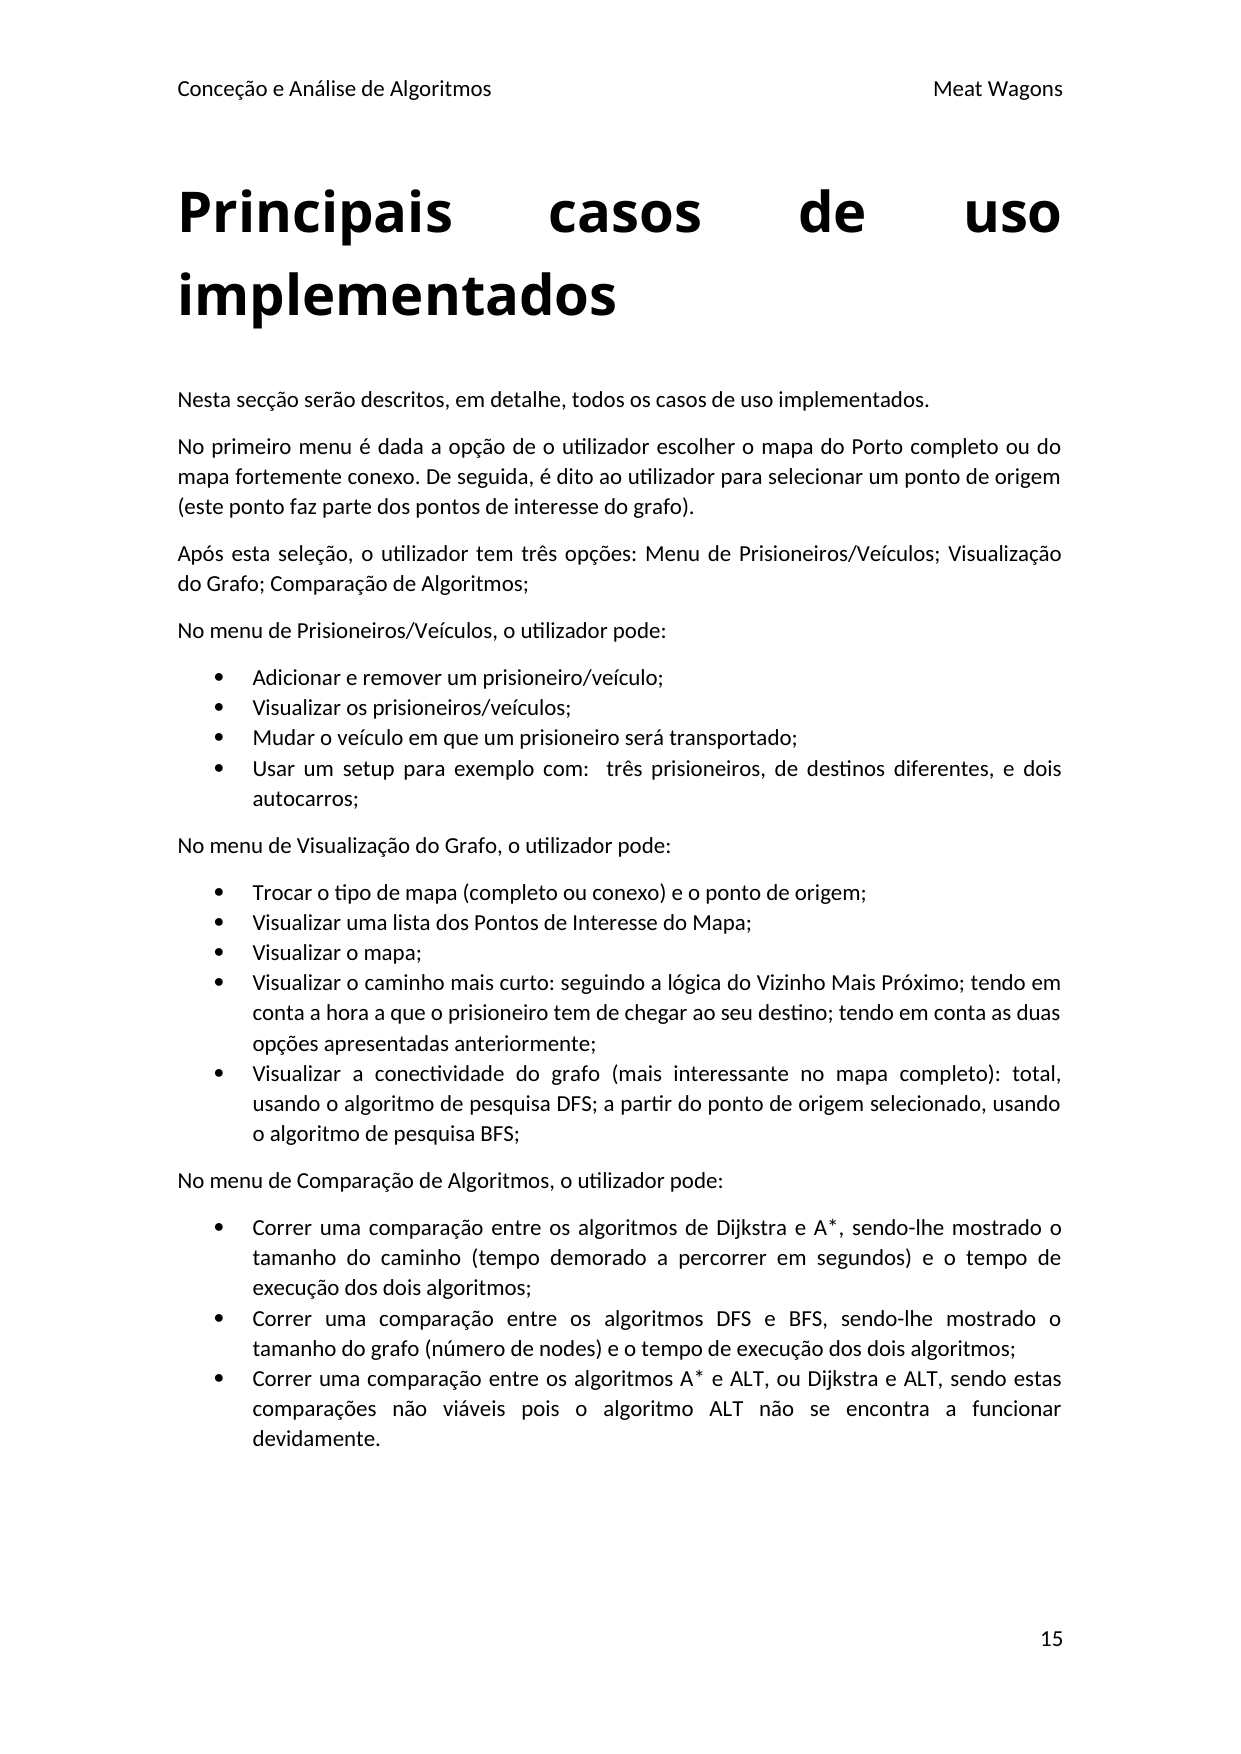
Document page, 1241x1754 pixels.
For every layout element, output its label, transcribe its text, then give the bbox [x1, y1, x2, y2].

subtitle Principais casos de uso implementados [177, 173, 1063, 332]
text No menu de Prisioneiros/Veículos, o utilizador pode: [177, 616, 1063, 644]
list Visualizar uma lista dos Pontos de Interesse do Mapa; [215, 908, 1063, 936]
text No menu de Comparação de Algoritmos, o utilizador pode: [177, 1166, 1063, 1194]
list Visualizar o caminho mais curto: seguindo a lógica do Vizinho Mais Próximo; tendo em conta a hora a que o prisioneiro tem de chegar ao seu destino; tendo em conta as duas opções apresentadas anteriormente; [215, 968, 1063, 1057]
list Visualizar os prisioneiros/veículos; [215, 693, 1063, 721]
list Correr uma comparação entre os algoritmos DFS e BFS, sendo-lhe mostrado o tamanho do grafo (número de nodes) e o tempo de execução dos dois algoritmos; [215, 1304, 1063, 1362]
list Usar um setup para exemplo com: três prisioneiros, de destinos diferentes, e dois autocarros; [215, 754, 1063, 812]
text Após esta seleção, o utilizador tem três opções: Menu de Prisioneiros/Veículos; Visualização do Grafo; Comparação de Algoritmos; [177, 539, 1063, 597]
list Visualizar o mapa; [215, 938, 1063, 966]
list Visualizar a conectividade do grafo (mais interessante no mapa completo): total, usando o algoritmo de pesquisa DFS; a partir do ponto de origem selecionado, usando o algoritmo de pesquisa BFS; [215, 1059, 1063, 1147]
text No primeiro menu é dada a opção de o utilizador escolher o mapa do Porto completo ou do mapa fortemente conexo. De seguida, é dito ao utilizador para selecionar um ponto de origem (este ponto faz parte dos pontos de interesse do grafo). [177, 432, 1063, 520]
list Trocar o tipo de mapa (completo ou conexo) e o ponto de origem; [215, 878, 1063, 906]
list Mudar o veículo em que um prisioneiro será transportado; [215, 723, 1063, 751]
list Correr uma comparação entre os algoritmos de Dijkstra e A*, sendo-lhe mostrado o tamanho do caminho (tempo demorado a percorrer em segundos) e o tempo de execução dos dois algoritmos; [215, 1213, 1063, 1301]
text Nesta secção serão descritos, em detalhe, todos os casos de uso implementados. [177, 385, 1063, 413]
list Adicionar e remover um prisioneiro/veículo; [215, 663, 1063, 691]
text No menu de Visualização do Grafo, o utilizador pode: [177, 831, 1063, 859]
list Correr uma comparação entre os algoritmos A* e ALT, ou Dijkstra e ALT, sendo estas comparações não viáveis pois o algoritmo ALT não se encontra a funcionar devidamente. [215, 1364, 1063, 1452]
